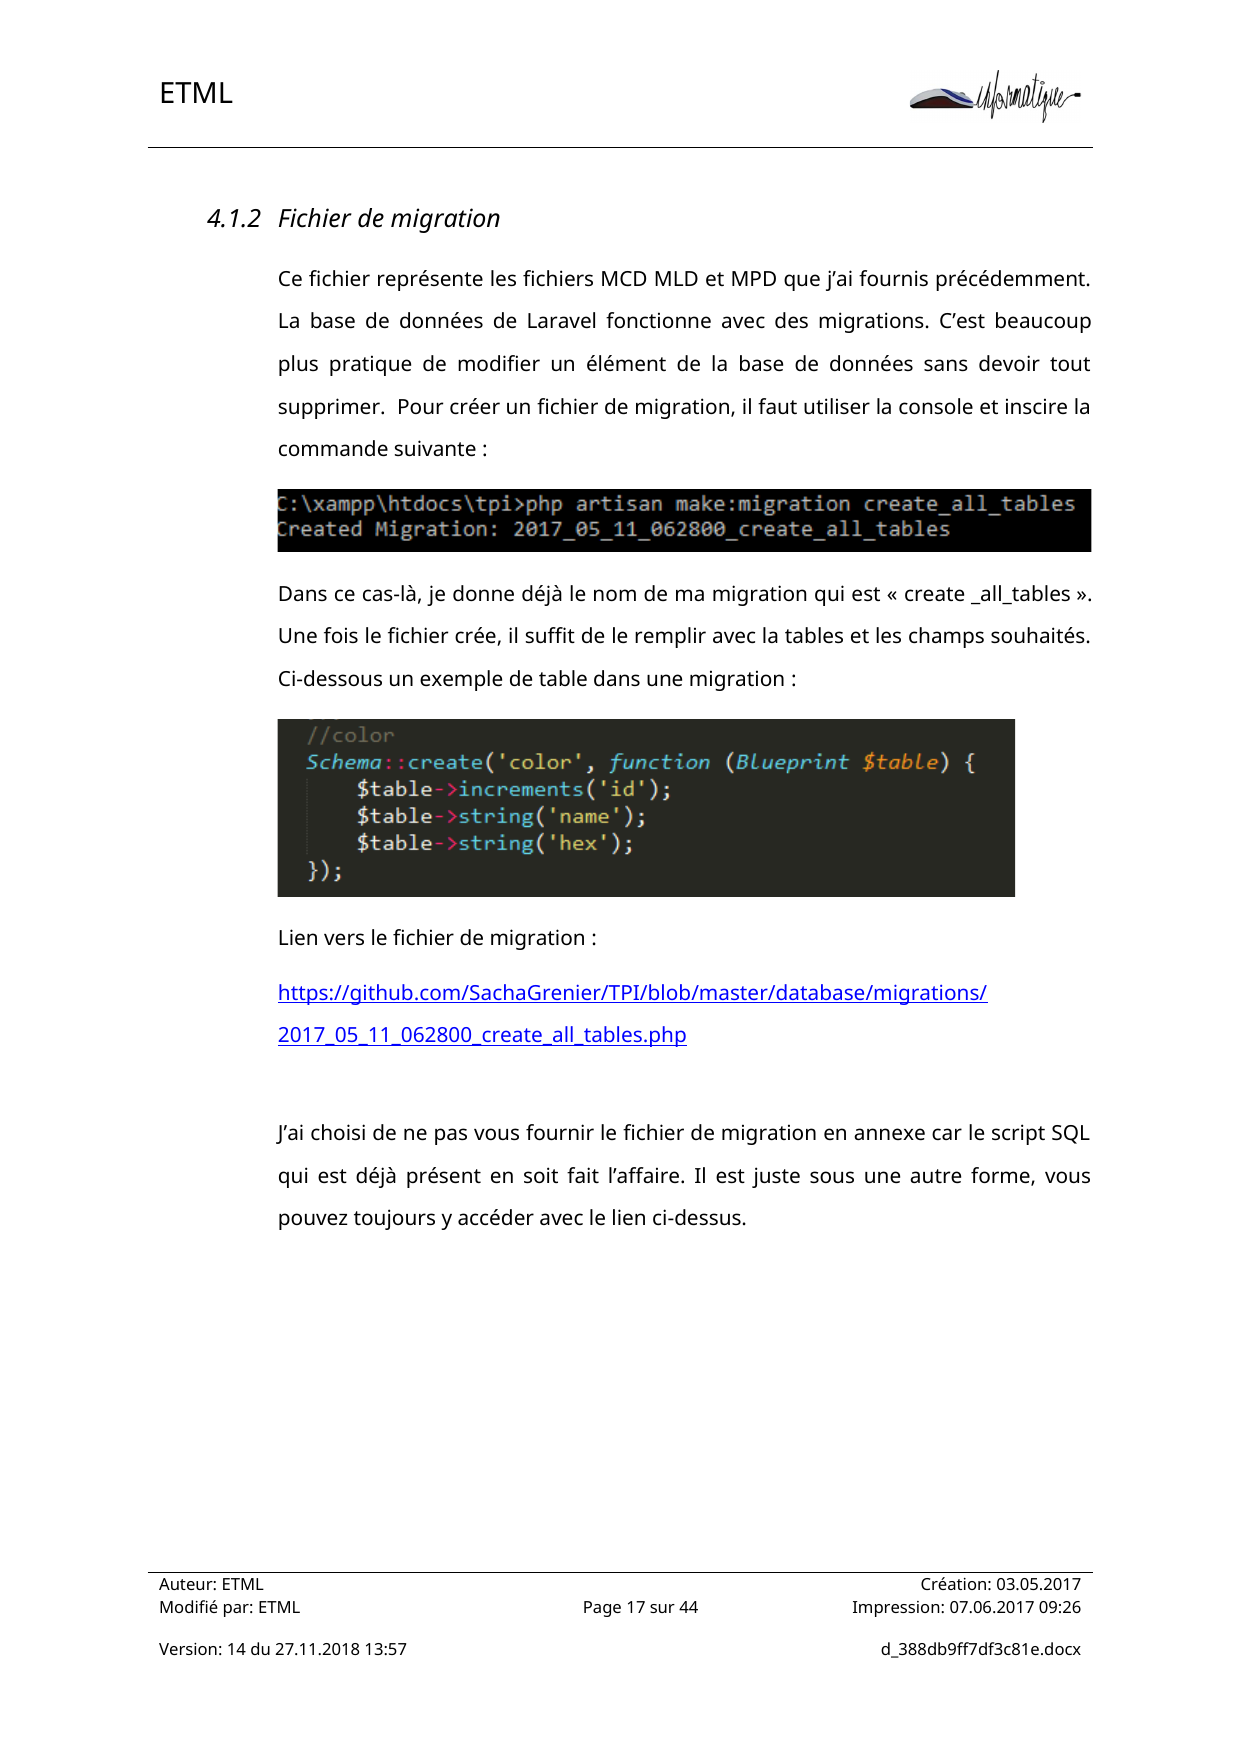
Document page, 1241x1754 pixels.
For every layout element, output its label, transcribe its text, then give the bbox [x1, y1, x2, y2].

subtitle Fichier de migration [207, 201, 1092, 234]
picture [277, 719, 1015, 897]
text J’ai choisi de ne pas vous fournir le fichier de migration en annexe car le script SQL qui est déjà présent en soit fait l’affaire. Il est juste sous une autre forme, vous pouvez toujours y accéder avec le lien ci-dessus. [278, 1118, 1092, 1232]
text Lien vers le fichier de migration : [278, 923, 1092, 951]
text Dans ce cas-là, je donne déjà le nom de ma migration qui est « create _all_tables ». Une fois le fichier crée, il suffit de le remplir avec la tables et les champs souhaités. Ci-dessous un exemple de table dans une migration : [278, 579, 1092, 692]
text Ce fichier représente les fichiers MCD MLD et MPD que j’ai fournis précédemment. La base de données de Laravel fonctionne avec des migrations. C’est beaucoup plus pratique de modifier un élément de la base de données sans devoir tout supprimer. Pour créer un fichier de migration, il faut utiliser la console et inscire la commande suivante : [278, 264, 1092, 463]
text https://github.com/SachaGrenier/TPI/blob/master/database/migrations/2017_05_11_062800_create_all_tables.php [278, 978, 1092, 1092]
picture [909, 70, 1082, 123]
picture [277, 489, 1092, 552]
